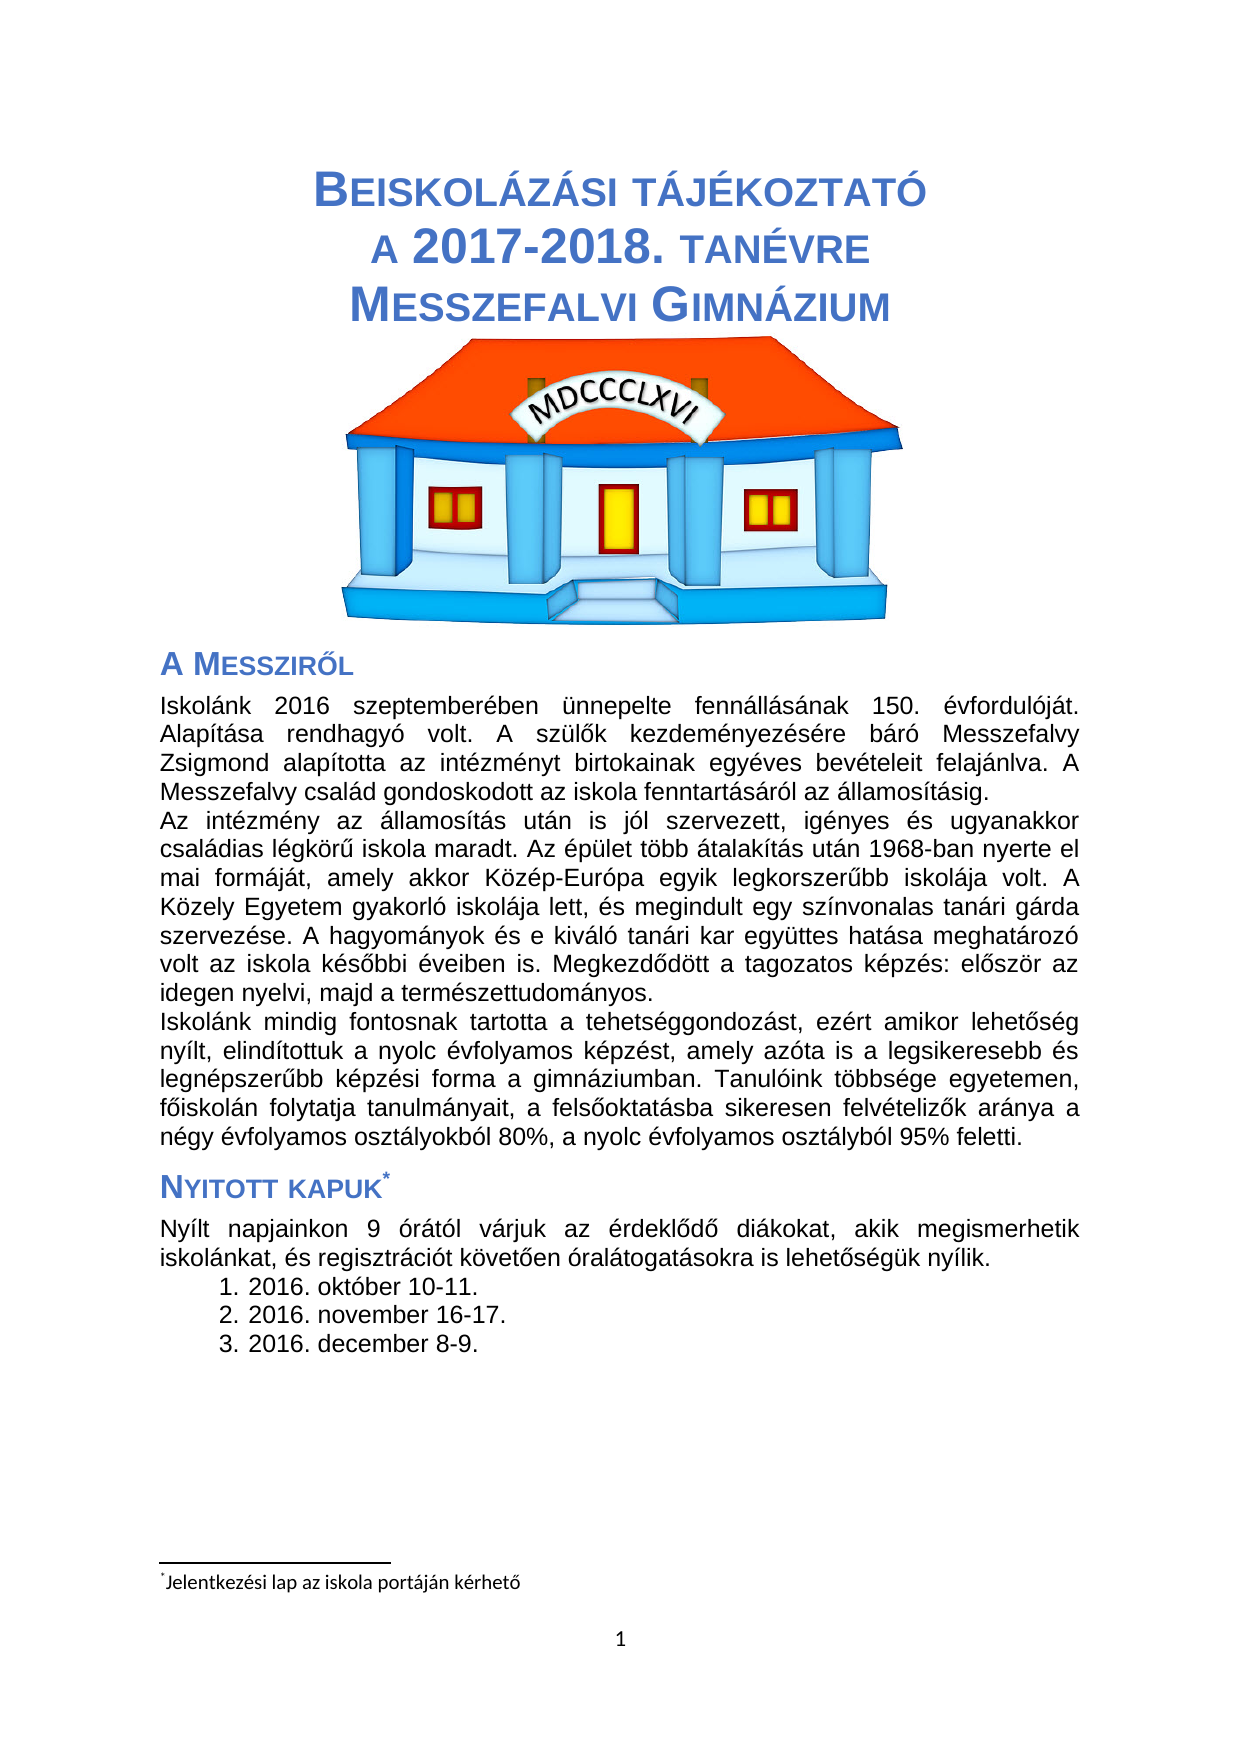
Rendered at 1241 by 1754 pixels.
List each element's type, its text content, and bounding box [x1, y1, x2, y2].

text Iskolánk mindig fontosnak tartotta a tehetséggondozást, ezért amikor lehetőség nyílt, elindítottuk a nyolc évfolyamos képzést, amely azóta is a legsikeresebb és legnépszerűbb képzési forma a gimnáziumban. Tanulóink többsége egyetemen, főiskolán folytatja tanulmányait, a felsőoktatásba sikeresen felvételizők aránya a négy évfolyamos osztályokból 80%, a nyolc évfolyamos osztályból 95% feletti. [159, 1007, 1081, 1151]
text Az intézmény az államosítás után is jól szervezett, igényes és ugyanakkor családias légkörű iskola maradt. Az épület több átalakítás után 1968-ban nyerte el mai formáját, amely akkor Közép-Európa egyik legkorszerűbb iskolája volt. A Közely Egyetem gyakorló iskolája lett, és megindult egy színvonalas tanári gárda szervezése. A hagyományok és e kiváló tanári kar együttes hatása meghatározó volt az iskola későbbi éveiben is. Megkezdődött a tagozatos képzés: először az idegen nyelvi, majd a természettudományos. [159, 806, 1081, 1007]
title Beiskolázási tájékoztató [159, 159, 1081, 217]
list 2016. november 16-17. [218, 1300, 1081, 1329]
text a 2017-2018. tanévre [159, 217, 1081, 274]
list 2016. december 8-9. [218, 1329, 1081, 1358]
text Nyitott kapuk* [159, 1167, 1081, 1206]
text A Messziről [159, 644, 1081, 682]
text Iskolánk 2016 szeptemberében ünnepelte fennállásának 150. évfordulóját. Alapítása rendhagyó volt. A szülők kezdeményezésére báró Messzefalvy Zsigmond alapította az intézményt birtokainak egyéves bevételeit felajánlva. A Messzefalvy család gondoskodott az iskola fenntartásáról az államosításig. [159, 691, 1081, 806]
text Nyílt napjainkon 9 órától várjuk az érdeklődő diákokat, akik megismerhetik iskolánkat, és regisztrációt követően óralátogatásokra is lehetőségük nyílik. [159, 1214, 1081, 1272]
picture [334, 332, 906, 628]
list 2016. október 10-11. [218, 1272, 1081, 1300]
